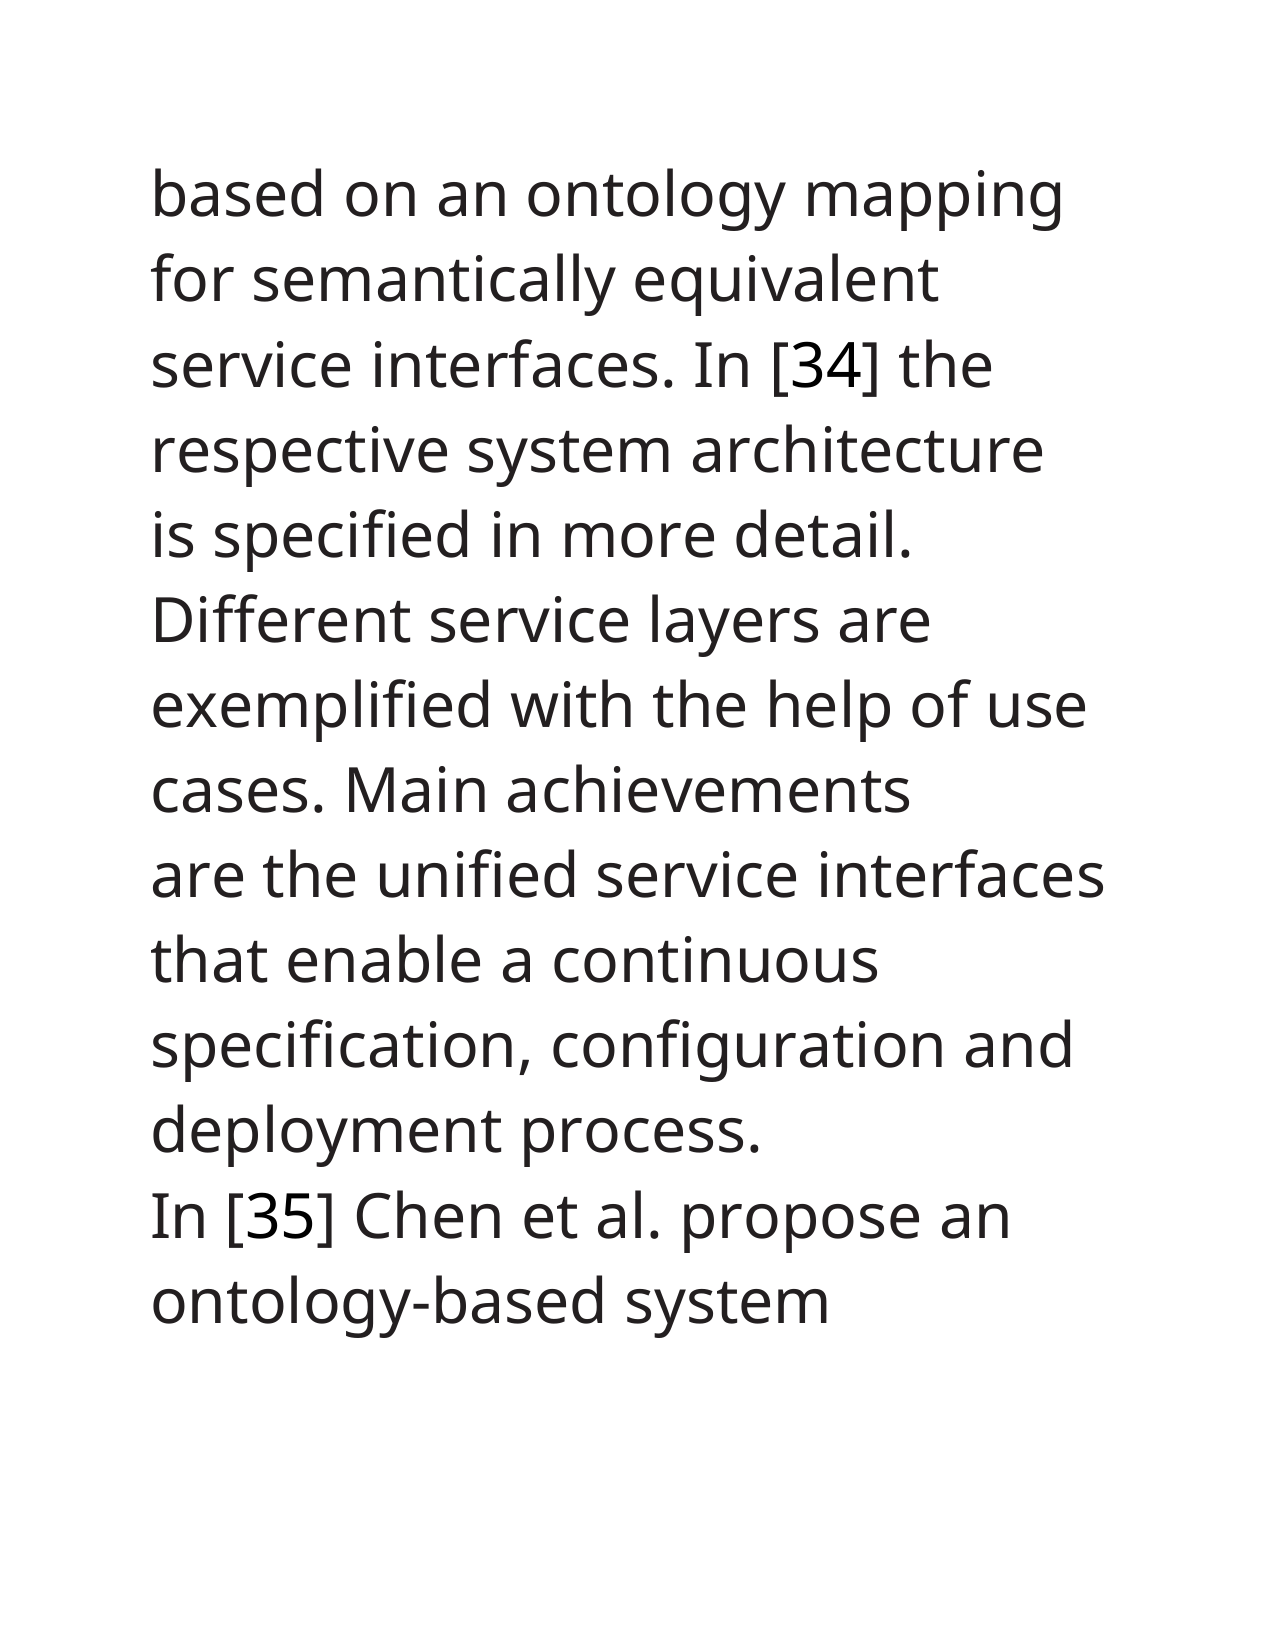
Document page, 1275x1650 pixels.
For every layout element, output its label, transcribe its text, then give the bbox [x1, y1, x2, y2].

text is speciﬁed in more detail. Diﬀerent service layers are [150, 490, 1125, 661]
text speciﬁcation, conﬁguration and deployment process. [150, 1001, 1125, 1171]
text exempliﬁed with the help of use cases. Main achievements [150, 661, 1125, 831]
text In [35] Chen et al. propose an ontology-based system [150, 1171, 1125, 1341]
text are the uniﬁed service interfaces that enable a continuous [150, 831, 1125, 1001]
text service interfaces. In [34] the respective system architecture [150, 320, 1125, 490]
text based on an ontology mapping for semantically equivalent [150, 150, 1125, 320]
